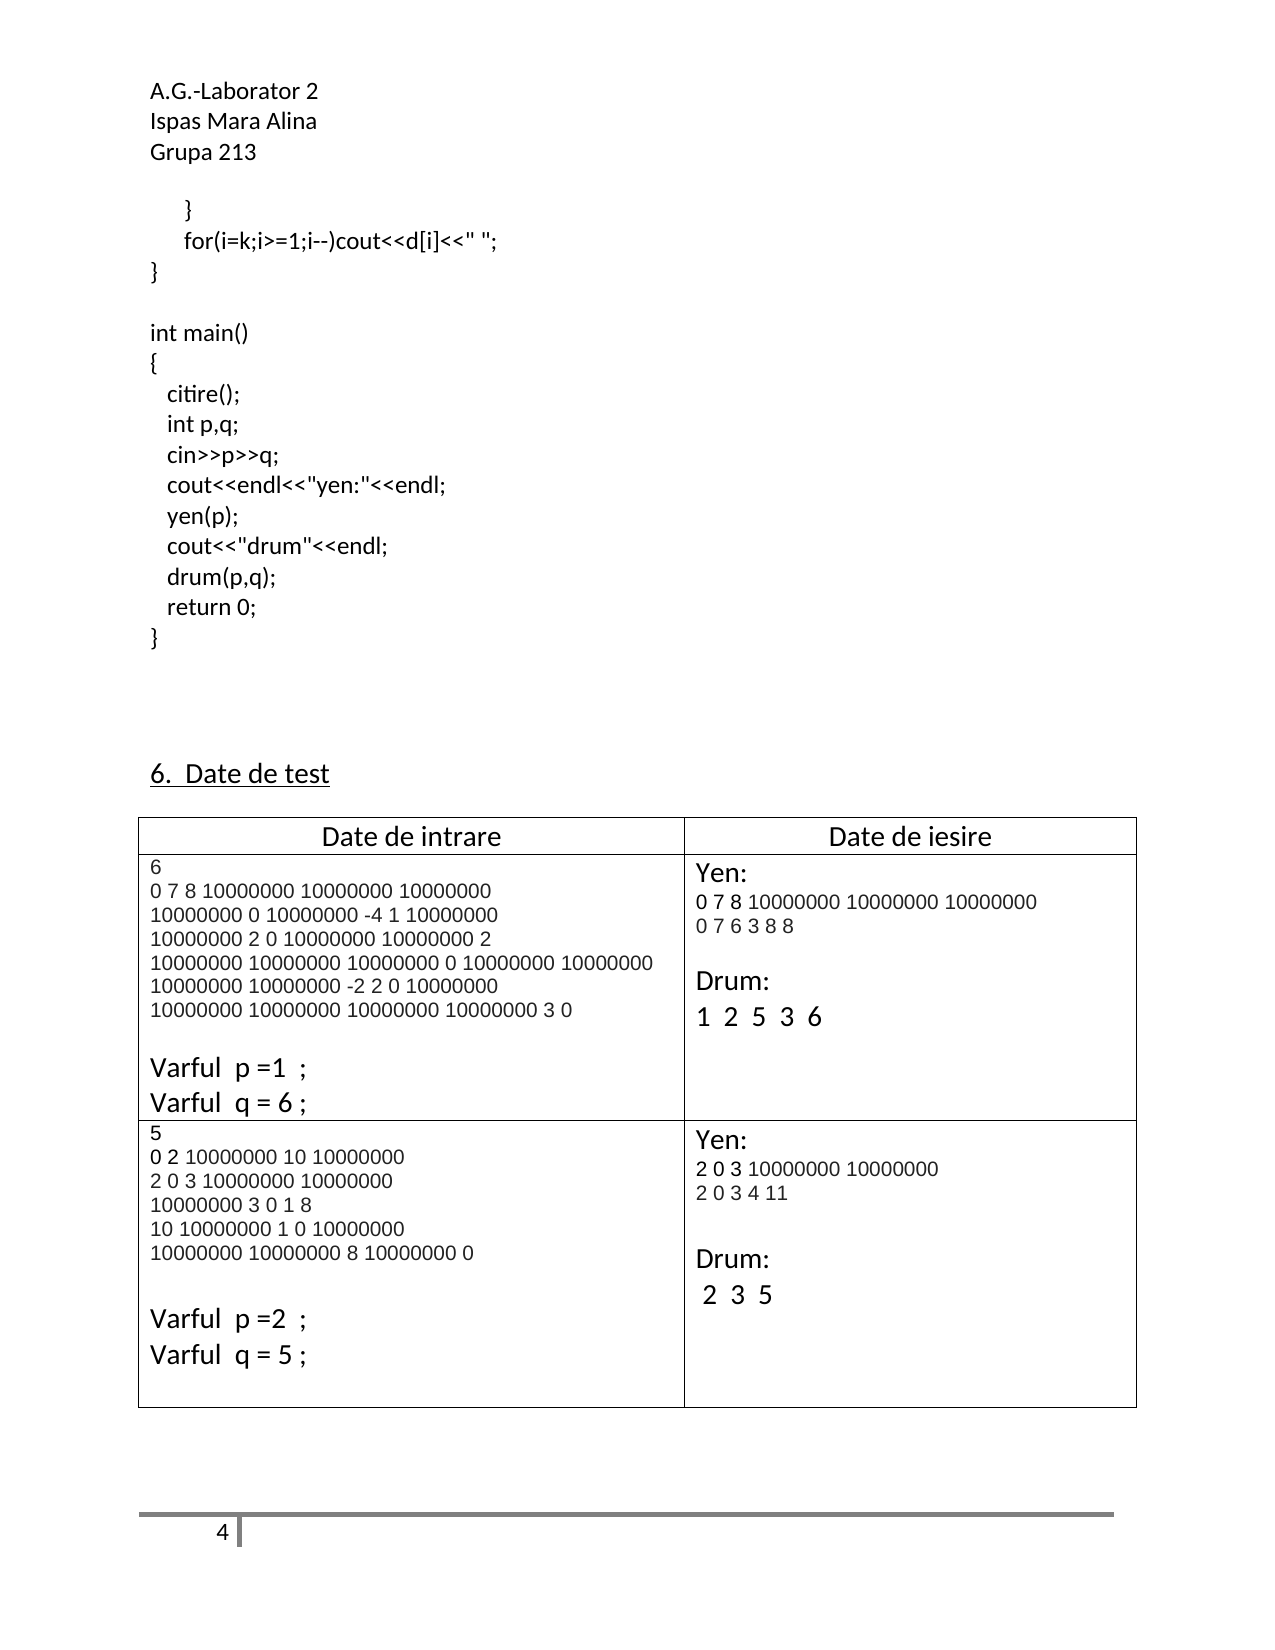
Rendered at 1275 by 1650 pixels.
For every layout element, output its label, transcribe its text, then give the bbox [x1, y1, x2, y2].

table_cell 6 0 7 8 10000000 10000000 10000000 10000000 0 10000000 -4 1 10000000 10000000 2 0 10000000 10000000 2 10000000 10000000 10000000 0 10000000 10000000 10000000 10000000 -2 2 0 10000000 10000000 10000000 10000000 10000000 3 0 Varful p =1 ; Varful q = 6 ; [139, 855, 684, 1120]
text drum(p,q); [150, 561, 1125, 591]
table_header Date de intrare [139, 818, 684, 853]
text } [150, 194, 1125, 225]
text } [150, 622, 1125, 652]
text for(i=k;i>=1;i--)cout<<d[i]<<" "; [150, 225, 1125, 256]
text 6. Date de test [150, 755, 1125, 791]
table_cell Yen: 0 7 8 10000000 10000000 10000000 0 7 6 3 8 8 Drum: 1 2 5 3 6 [685, 855, 1136, 1120]
text yen(p); [150, 500, 1125, 530]
text int p,q; [150, 408, 1125, 439]
text } [150, 256, 1125, 286]
text cout<<"drum"<<endl; [150, 530, 1125, 561]
text { [150, 347, 1125, 378]
table_cell 5 0 2 10000000 10 10000000 2 0 3 10000000 10000000 10000000 3 0 1 8 10 10000000 1 0 10000000 10000000 10000000 8 10000000 0 Varful p =2 ; Varful q = 5 ; [139, 1121, 684, 1407]
text citire(); [150, 378, 1125, 408]
text int main() [150, 317, 1125, 347]
text cout<<endl<<"yen:"<<endl; [150, 469, 1125, 500]
table_header Date de iesire [685, 818, 1136, 853]
text cin>>p>>q; [150, 439, 1125, 469]
text return 0; [150, 591, 1125, 622]
table_cell Yen: 2 0 3 10000000 10000000 2 0 3 4 11 Drum: 2 3 5 [685, 1121, 1136, 1407]
